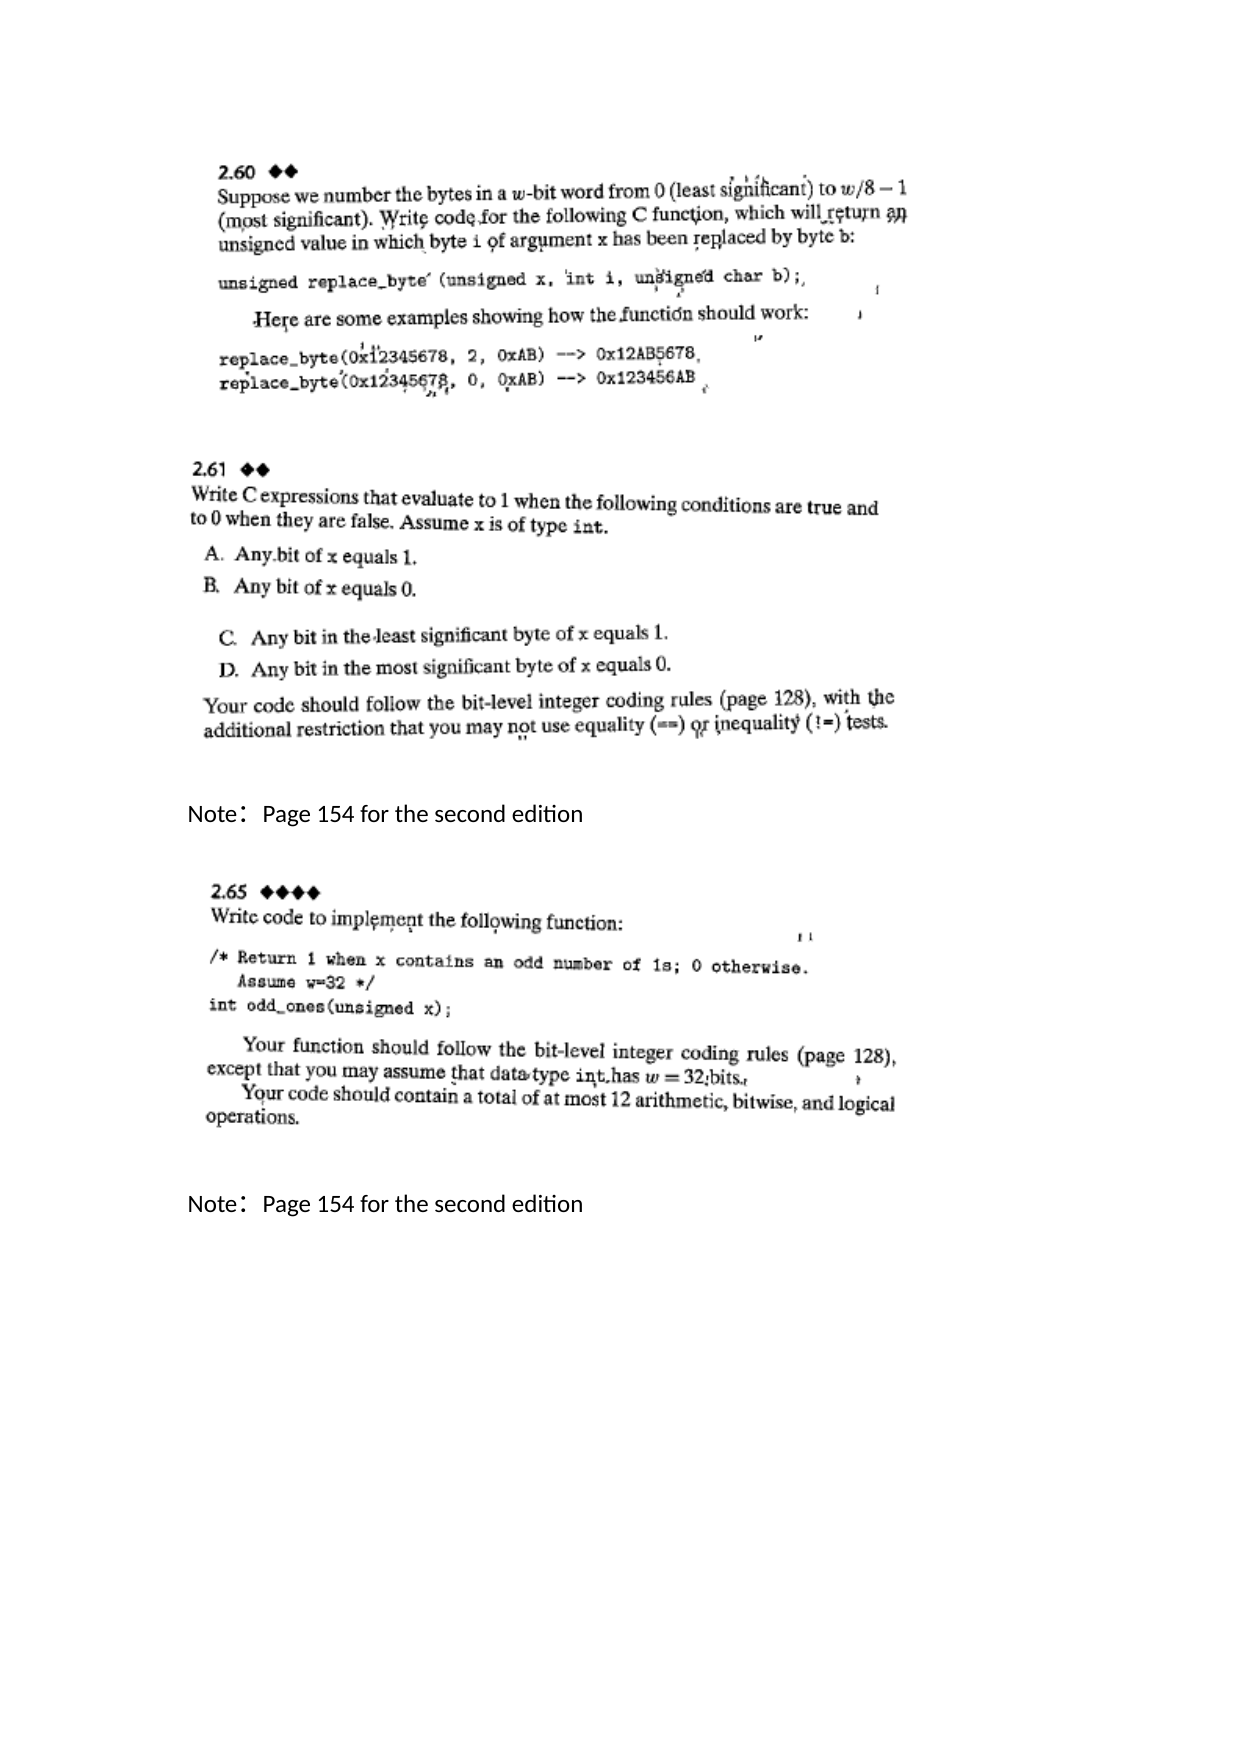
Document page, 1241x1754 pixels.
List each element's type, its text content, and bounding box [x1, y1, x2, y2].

text Note：Page 154 for the second edition [187, 1169, 1053, 1234]
picture [187, 877, 951, 1145]
text Note：Page 154 for the second edition [187, 779, 1053, 844]
picture [187, 617, 910, 750]
picture [187, 454, 907, 611]
picture [187, 162, 927, 400]
